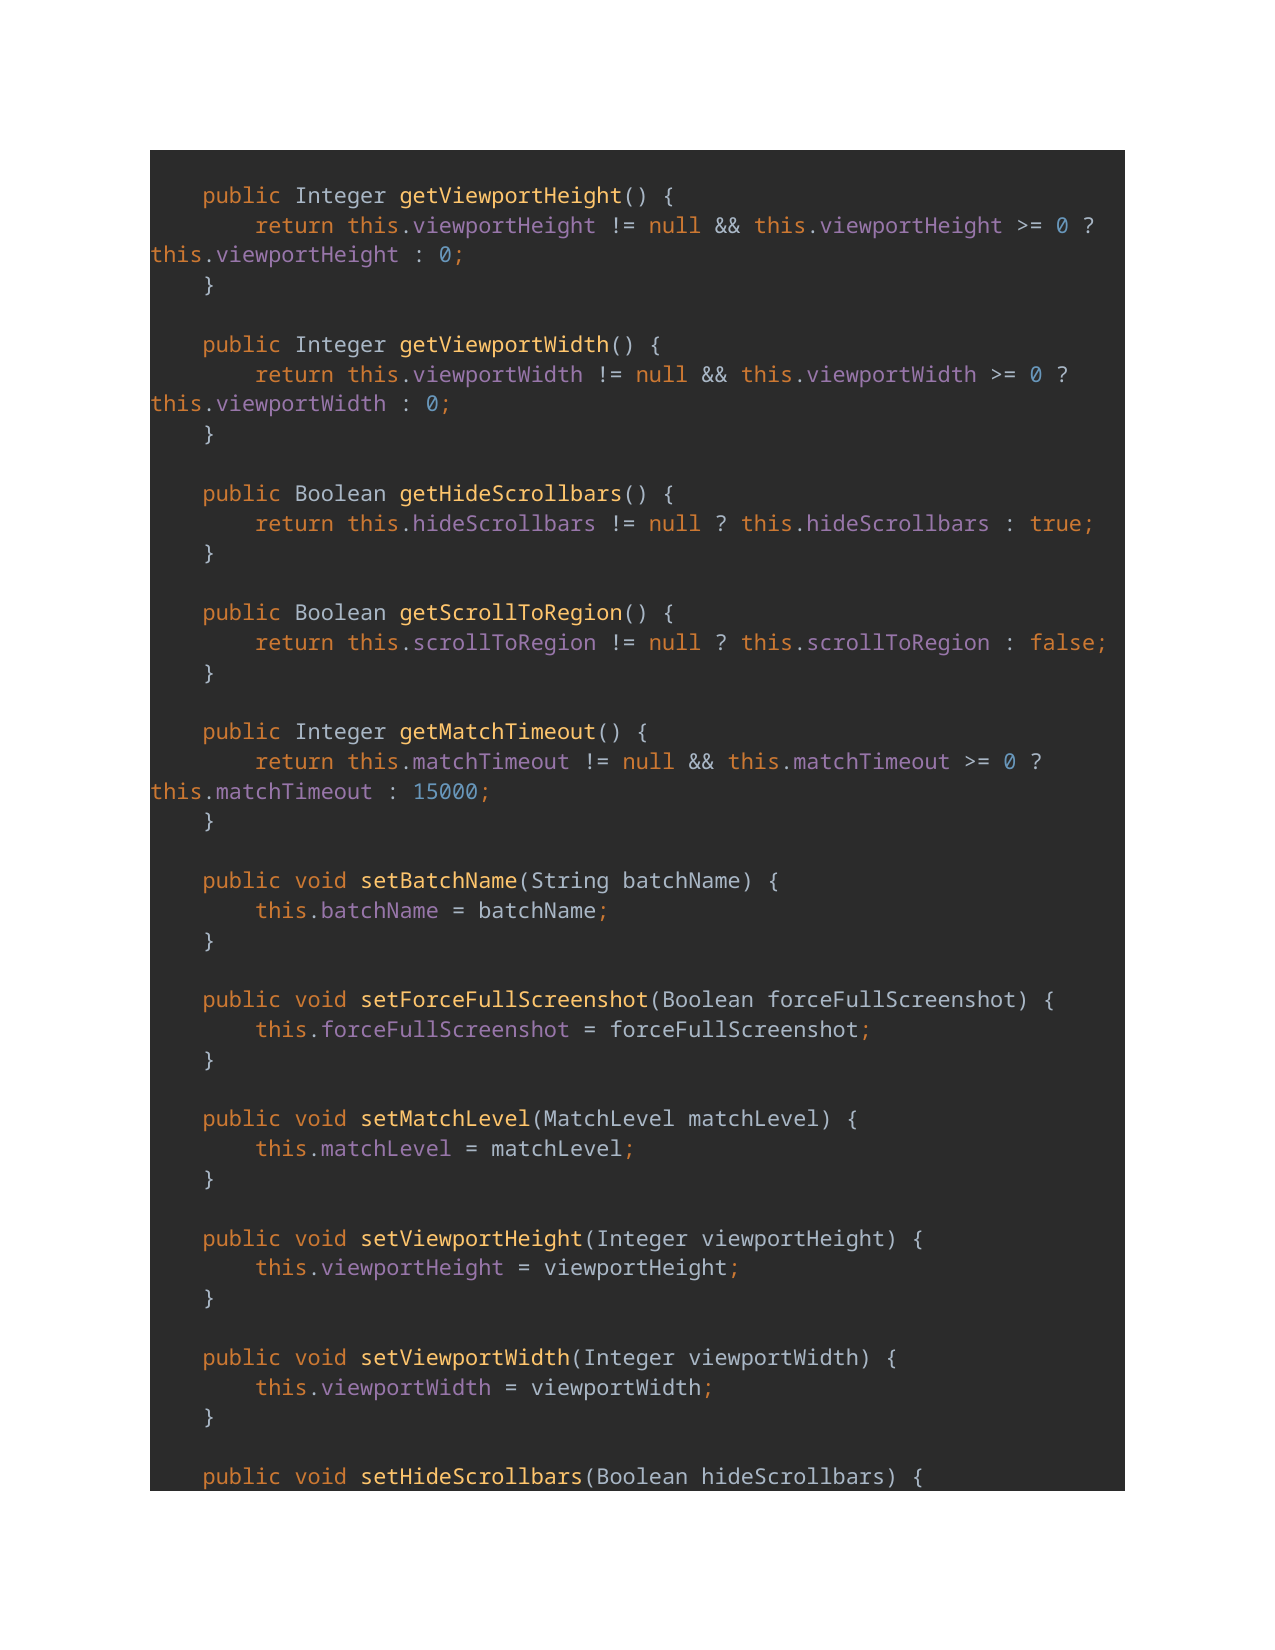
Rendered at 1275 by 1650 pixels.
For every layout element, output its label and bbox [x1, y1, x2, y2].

text [150, 150, 1125, 1491]
